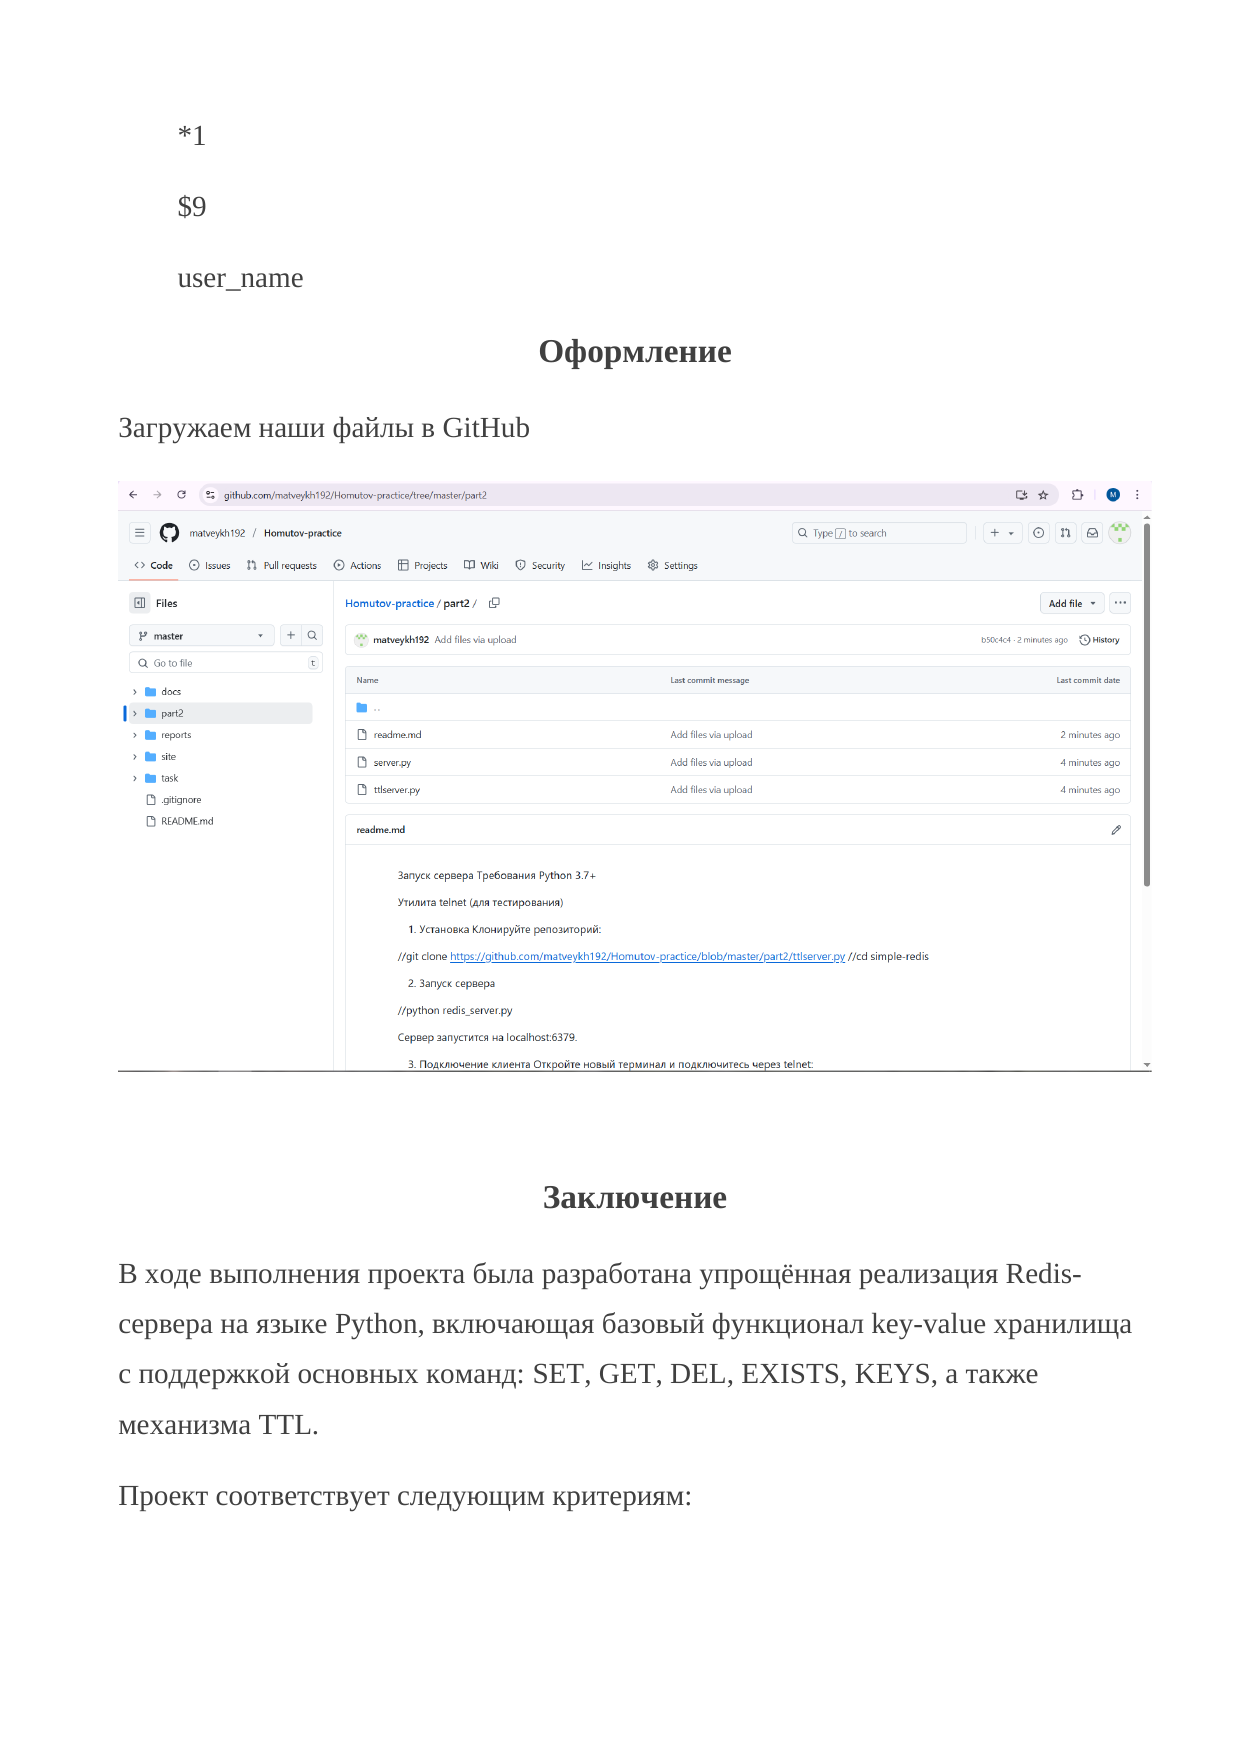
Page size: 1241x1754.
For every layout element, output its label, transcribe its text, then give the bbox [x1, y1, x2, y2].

text $9 [118, 189, 1152, 223]
text user_name [118, 260, 1152, 294]
text Заключение [118, 1177, 1152, 1216]
picture [118, 481, 1152, 1072]
text Проект соответствует следующим критериям: [118, 1478, 1152, 1511]
text В ходе выполнения проекта была разработана упрощённая реализация Redis-сервера на языке Python, включающая базовый функционал key-value хранилища с поддержкой основных команд: SET, GET, DEL, EXISTS, KEYS, а также механизма TTL. [118, 1256, 1152, 1440]
text Оформление [118, 332, 1152, 370]
text Загружаем наши файлы в GitHub [118, 410, 1152, 443]
text *1 [118, 118, 1152, 152]
